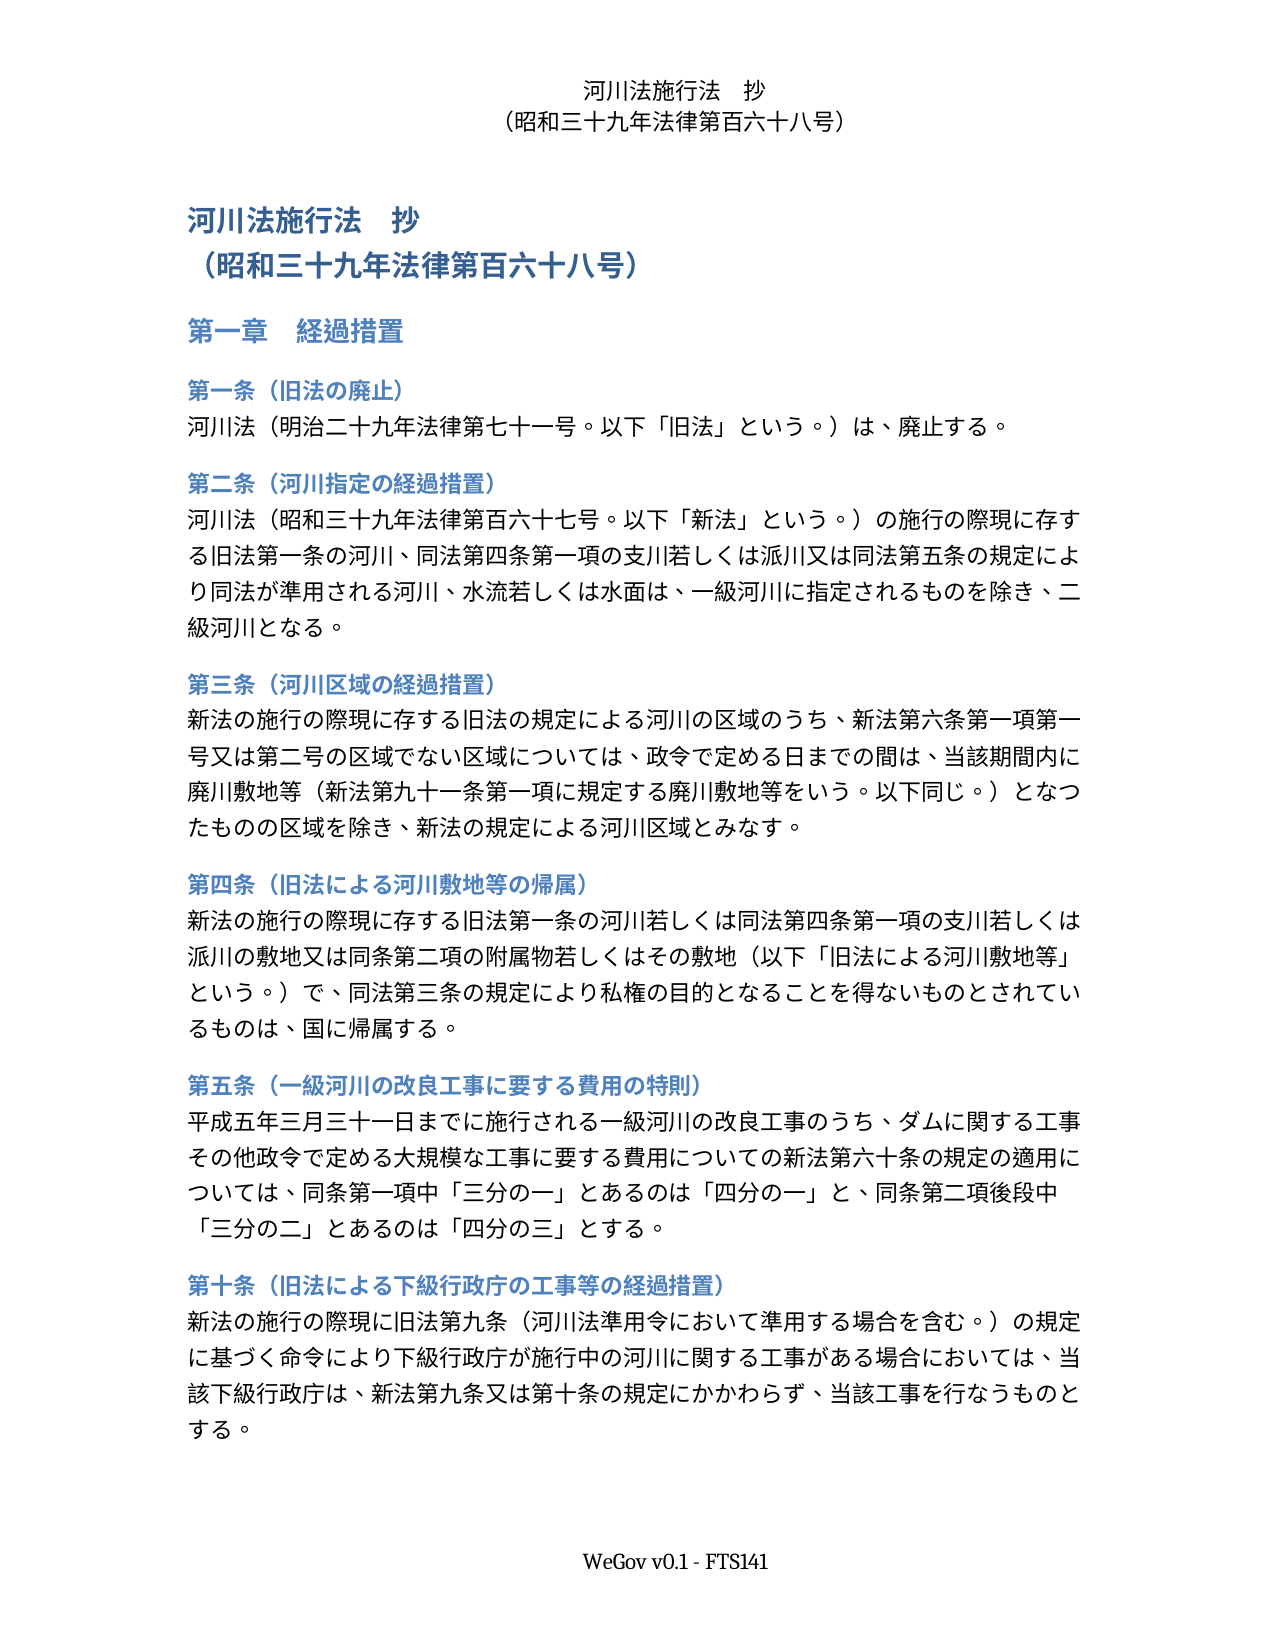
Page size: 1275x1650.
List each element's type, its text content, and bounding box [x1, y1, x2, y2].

subtitle 第十条（旧法による下級行政庁の工事等の経過措置） [187, 1270, 1087, 1301]
text 新法の施行の際現に存する旧法の規定による河川の区域のうち、新法第六条第一項第一号又は第二号の区域でない区域については、政令で定める日までの間は、当該期間内に廃川敷地等（新法第九十一条第一項に規定する廃川敷地等をいう。以下同じ。）となつたものの区域を除き、新法の規定による河川区域とみなす。 [187, 704, 1087, 843]
text 河川法（昭和三十九年法律第百六十七号。以下「新法」という。）の施行の際現に存する旧法第一条の河川、同法第四条第一項の支川若しくは派川又は同法第五条の規定により同法が準用される河川、水流若しくは水面は、一級河川に指定されるものを除き、二級河川となる。 [187, 504, 1087, 643]
subtitle 第五条（一級河川の改良工事に要する費用の特則） [187, 1069, 1087, 1101]
subtitle 第一条（旧法の廃止） [187, 375, 1087, 407]
subtitle 第二条（河川指定の経過措置） [187, 468, 1087, 499]
text 河川法（明治二十九年法律第七十一号。以下「旧法」という。）は、廃止する。 [187, 411, 1087, 442]
subtitle 第三条（河川区域の経過措置） [187, 668, 1087, 700]
text 平成五年三月三十一日までに施行される一級河川の改良工事のうち、ダムに関する工事その他政令で定める大規模な工事に要する費用についての新法第六十条の規定の適用については、同条第一項中「三分の一」とあるのは「四分の一」と、同条第二項後段中「三分の二」とあるのは「四分の三」とする。 [187, 1106, 1087, 1244]
text 新法の施行の際現に旧法第九条（河川法準用令において準用する場合を含む。）の規定に基づく命令により下級行政庁が施行中の河川に関する工事がある場合においては、当該下級行政庁は、新法第九条又は第十条の規定にかかわらず、当該工事を行なうものとする。 [187, 1306, 1087, 1445]
subtitle 河川法施行法 抄 （昭和三十九年法律第百六十八号） [187, 200, 1087, 285]
subtitle 第四条（旧法による河川敷地等の帰属） [187, 869, 1087, 900]
text 新法の施行の際現に存する旧法第一条の河川若しくは同法第四条第一項の支川若しくは派川の敷地又は同条第二項の附属物若しくはその敷地（以下「旧法による河川敷地等」という。）で、同法第三条の規定により私権の目的となることを得ないものとされているものは、国に帰属する。 [187, 905, 1087, 1044]
subtitle 第一章 経過措置 [187, 312, 1087, 349]
